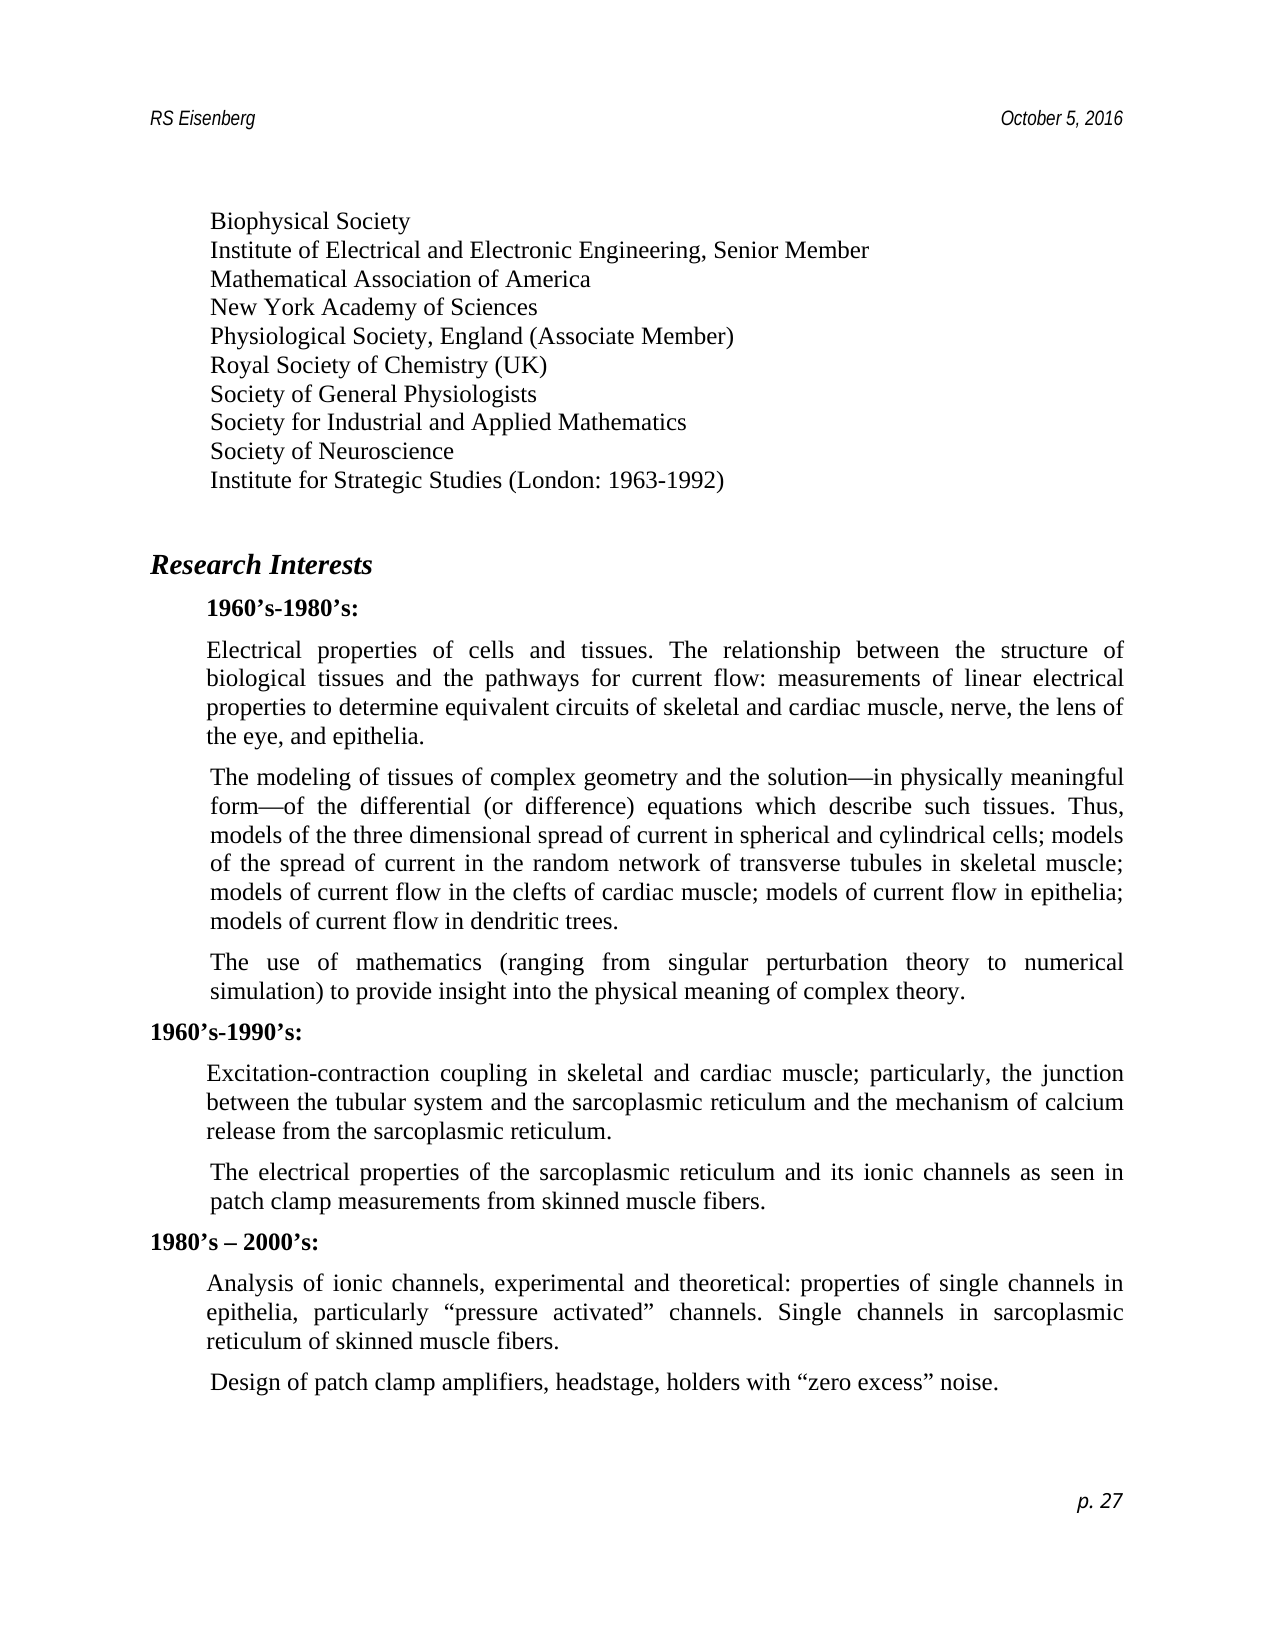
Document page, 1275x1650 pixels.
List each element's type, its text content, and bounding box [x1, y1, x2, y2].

text Institute of Electrical and Electronic Engineering, Senior Member [210, 235, 1125, 264]
text Society of General Physiologists [210, 379, 1125, 407]
text Design of patch clamp amplifiers, headstage, holders with “zero excess” noise. [210, 1367, 1125, 1396]
text Electrical properties of cells and tissues. The relationship between the structure of biological tissues and the pathways for current flow: measurements of linear electrical properties to determine equivalent circuits of skeletal and cardiac muscle, nerve, the lens of the eye, and epithelia. [206, 635, 1125, 750]
text Royal Society of Chemistry (UK) [210, 350, 1125, 379]
text Society of Neuroscience [210, 436, 1125, 465]
text The electrical properties of the sarcoplasmic reticulum and its ionic channels as seen in patch clamp measurements from skinned muscle fibers. [210, 1157, 1125, 1215]
text Physiological Society, England (Associate Member) [210, 321, 1125, 350]
text 1980’s – 2000’s: [150, 1227, 1125, 1256]
text The use of mathematics (ranging from singular perturbation theory to numerical simulation) to provide insight into the physical meaning of complex theory. [210, 947, 1125, 1005]
text 1960’s-1980’s: [206, 593, 1125, 622]
text Mathematical Association of America [210, 264, 1125, 292]
text The modeling of tissues of complex geometry and the solution—in physically meaningful form—of the differential (or difference) equations which describe such tissues. Thus, models of the three dimensional spread of current in spherical and cylindrical cells; models of the spread of current in the random network of transverse tubules in skeletal muscle; models of current flow in the clefts of cardiac muscle; models of current flow in epithelia; models of current flow in dendritic trees. [210, 762, 1125, 935]
text Research Interests [150, 547, 1125, 581]
text Institute for Strategic Studies (London: 1963-1992) [210, 465, 1125, 494]
text Biophysical Society [210, 206, 1125, 235]
text 1960’s-1990’s: [150, 1017, 1125, 1046]
text Excitation-contraction coupling in skeletal and cardiac muscle; particularly, the junction between the tubular system and the sarcoplasmic reticulum and the mechanism of calcium release from the sarcoplasmic reticulum. [206, 1058, 1125, 1145]
text Analysis of ionic channels, experimental and theoretical: properties of single channels in epithelia, particularly “pressure activated” channels. Single channels in sarcoplasmic reticulum of skinned muscle fibers. [206, 1268, 1125, 1355]
text Society for Industrial and Applied Mathematics [210, 407, 1125, 436]
text New York Academy of Sciences [210, 292, 1125, 321]
